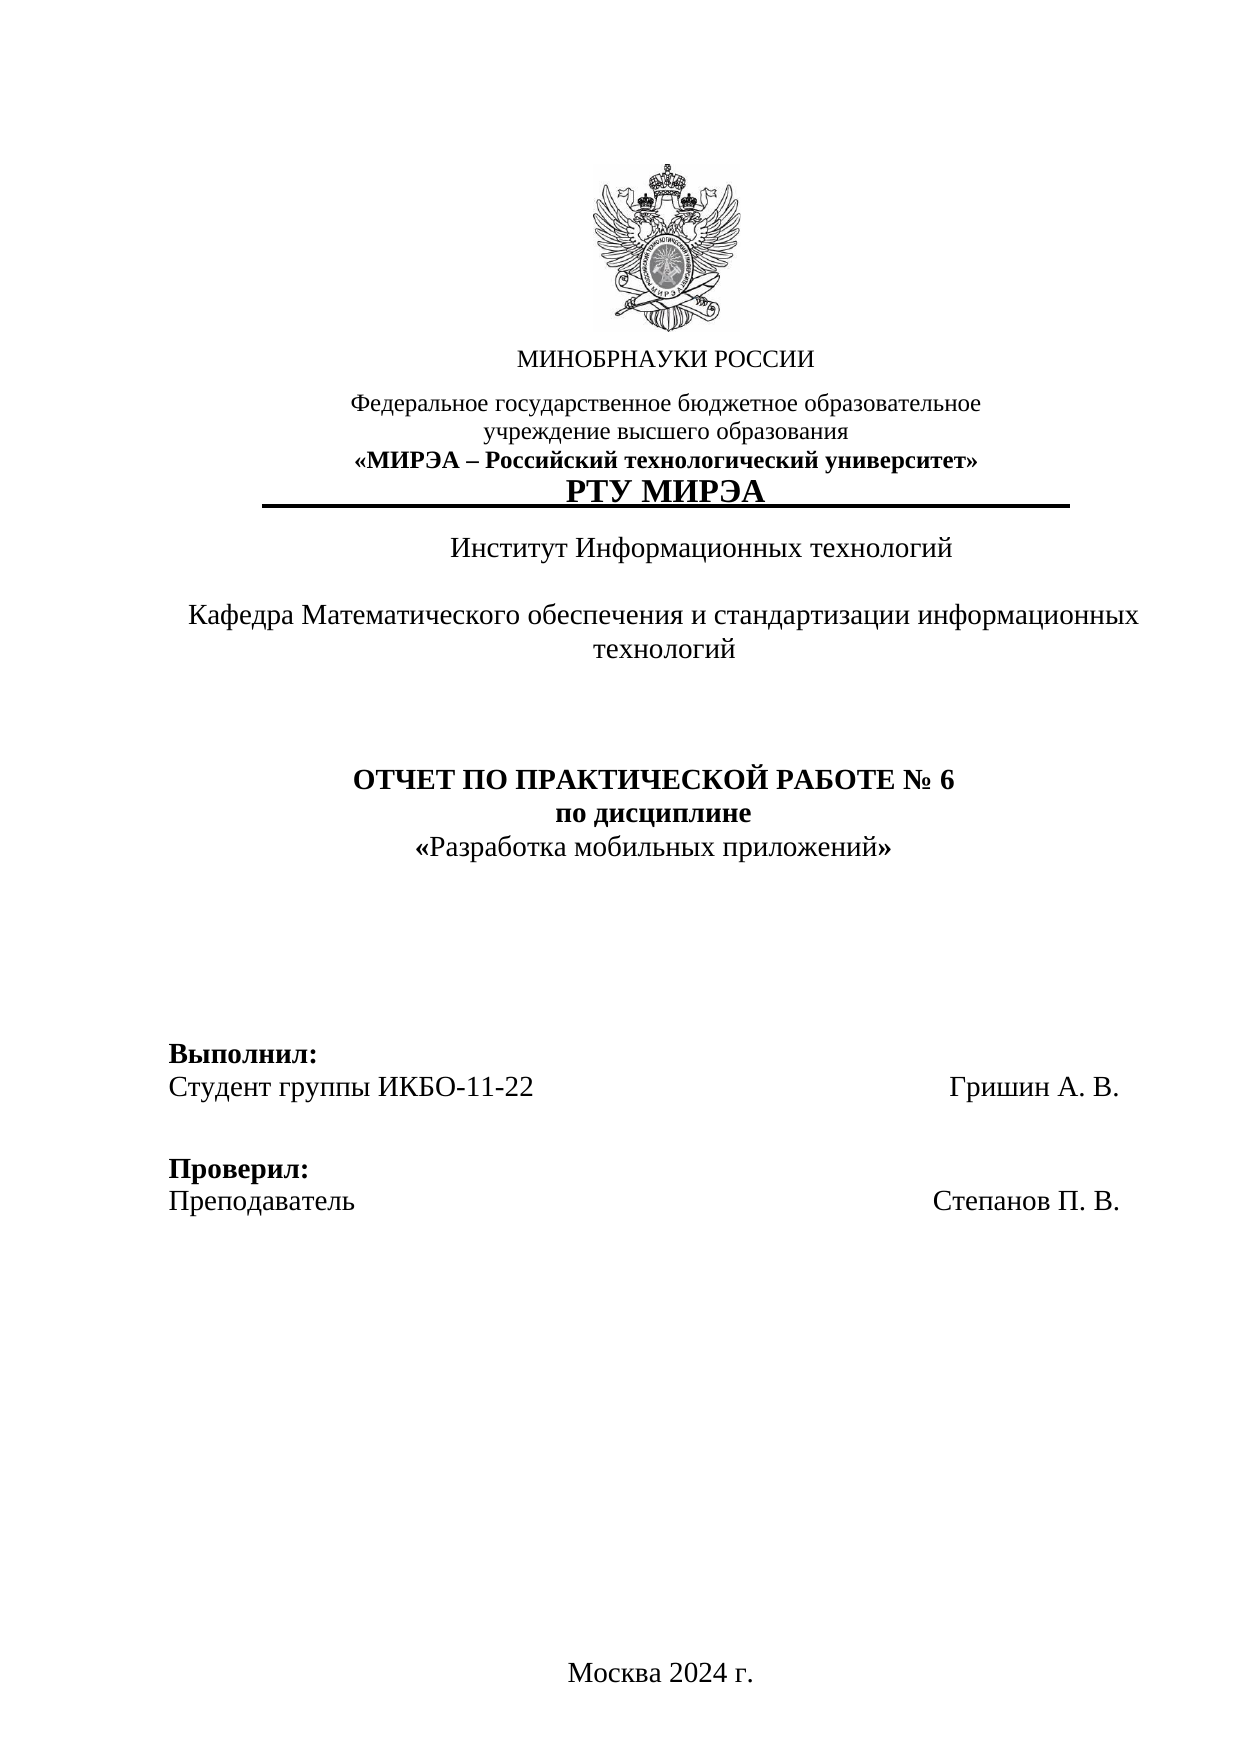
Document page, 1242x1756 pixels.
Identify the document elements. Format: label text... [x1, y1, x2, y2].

table_header Выполнил: Студент группы ИКБО-11-22 [148, 1038, 726, 1128]
text Москва 2024 г. [368, 1655, 953, 1689]
text Кафедра Математического обеспечения и стандартизации информационных технологий [188, 597, 1212, 664]
table_cell МИНОБРНАУКИ РОССИИ [263, 339, 1068, 381]
picture [593, 164, 741, 332]
table_header ОТЧЕТ ПО ПРАКТИЧЕСКОЙ РАБОТЕ № 6 [332, 765, 975, 797]
table_cell Федеральное государственное бюджетное образовательное учреждение высшего образования «МИРЭА – Российский технологический университет» РТУ МИРЭА [263, 381, 1068, 504]
table_cell Проверил: Преподаватель [148, 1128, 726, 1218]
table_header [263, 165, 1068, 338]
table_cell Степанов П. В. [726, 1128, 1140, 1218]
text Институт Информационных технологий [417, 530, 985, 563]
table_cell «Разработка мобильных приложений» [332, 831, 975, 864]
table_header Гришин А. В. [726, 1038, 1140, 1128]
table_cell по дисциплине [332, 798, 975, 831]
